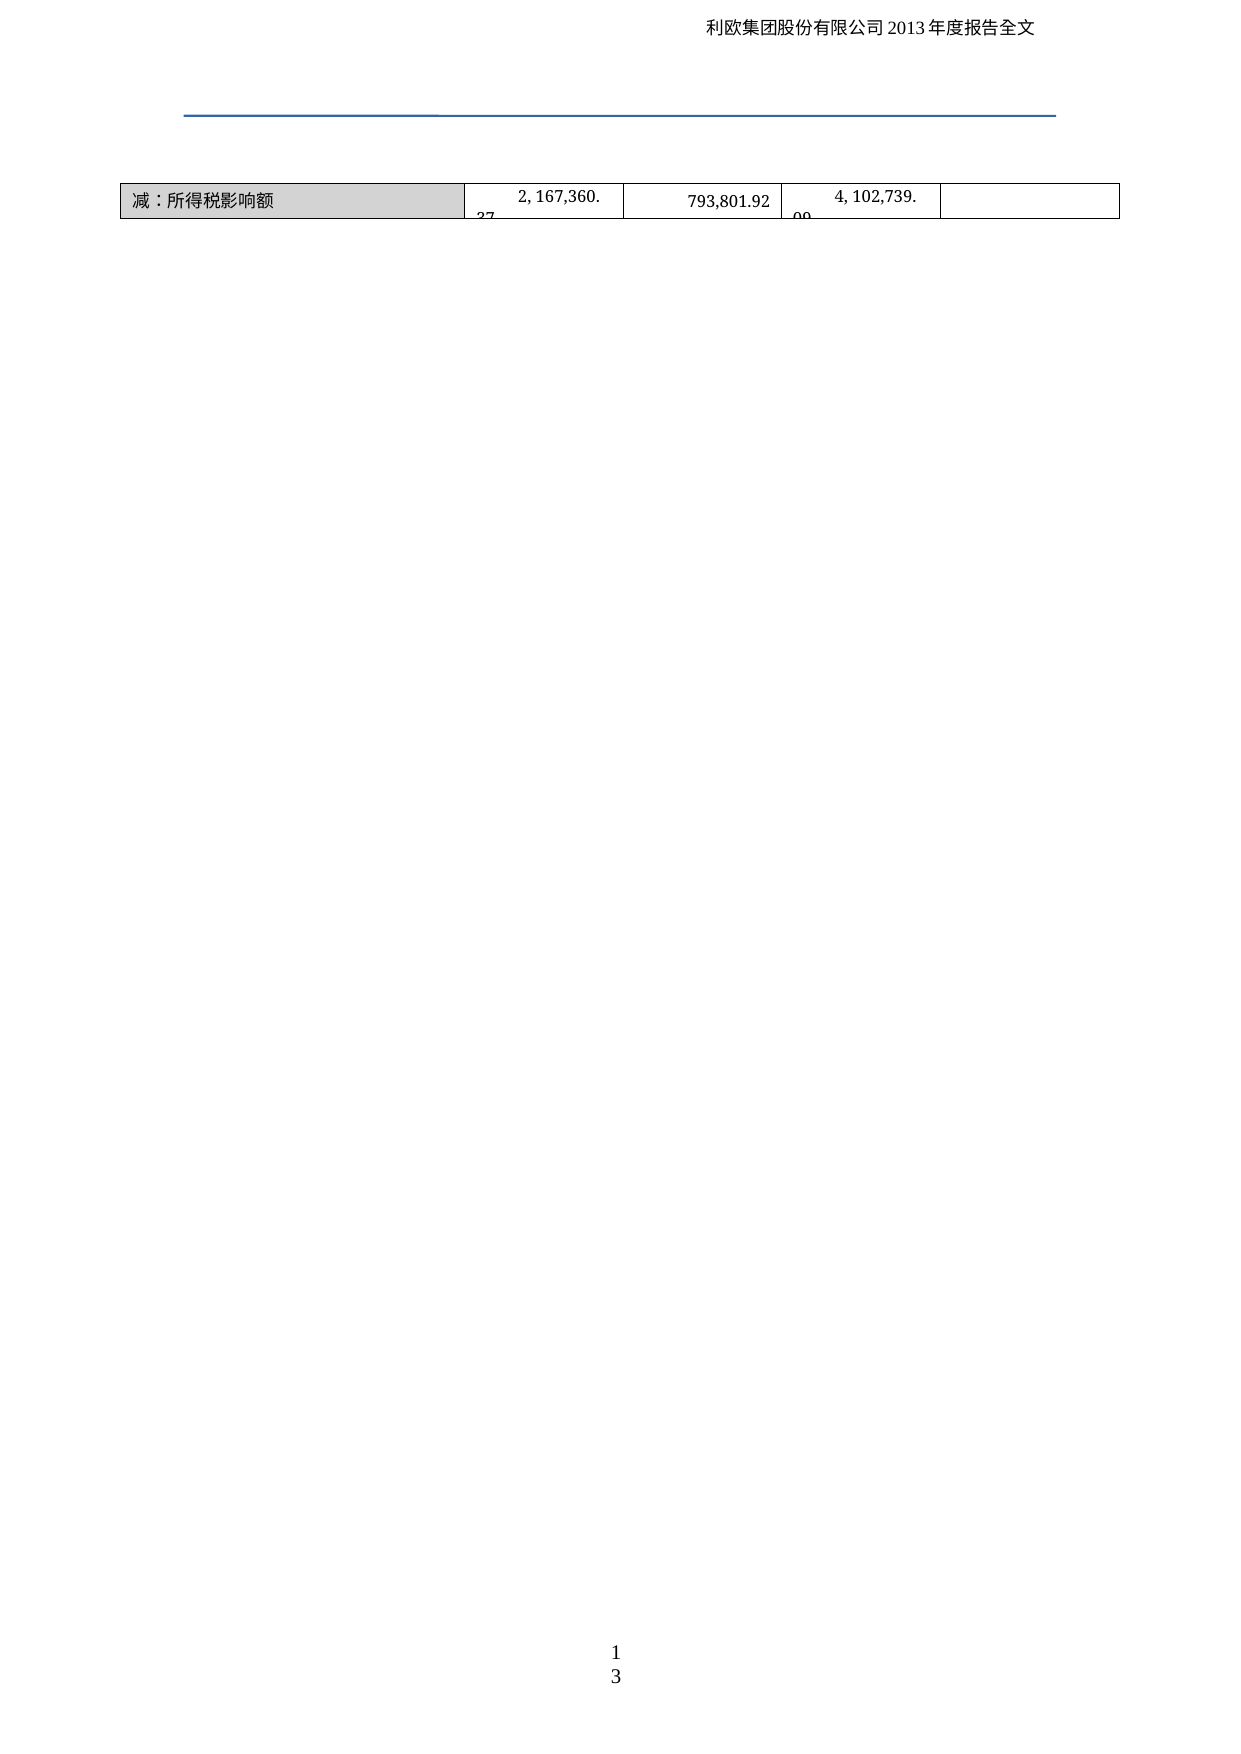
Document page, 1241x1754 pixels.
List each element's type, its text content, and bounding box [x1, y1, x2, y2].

table_cell 4, 102,739. 09 [782, 184, 940, 218]
table_cell [941, 184, 1119, 218]
table_cell 2, 167,360. 37 [465, 184, 623, 218]
table_cell 793,801.92 [624, 184, 781, 218]
table_cell 减：所得税影响额 [121, 184, 464, 218]
